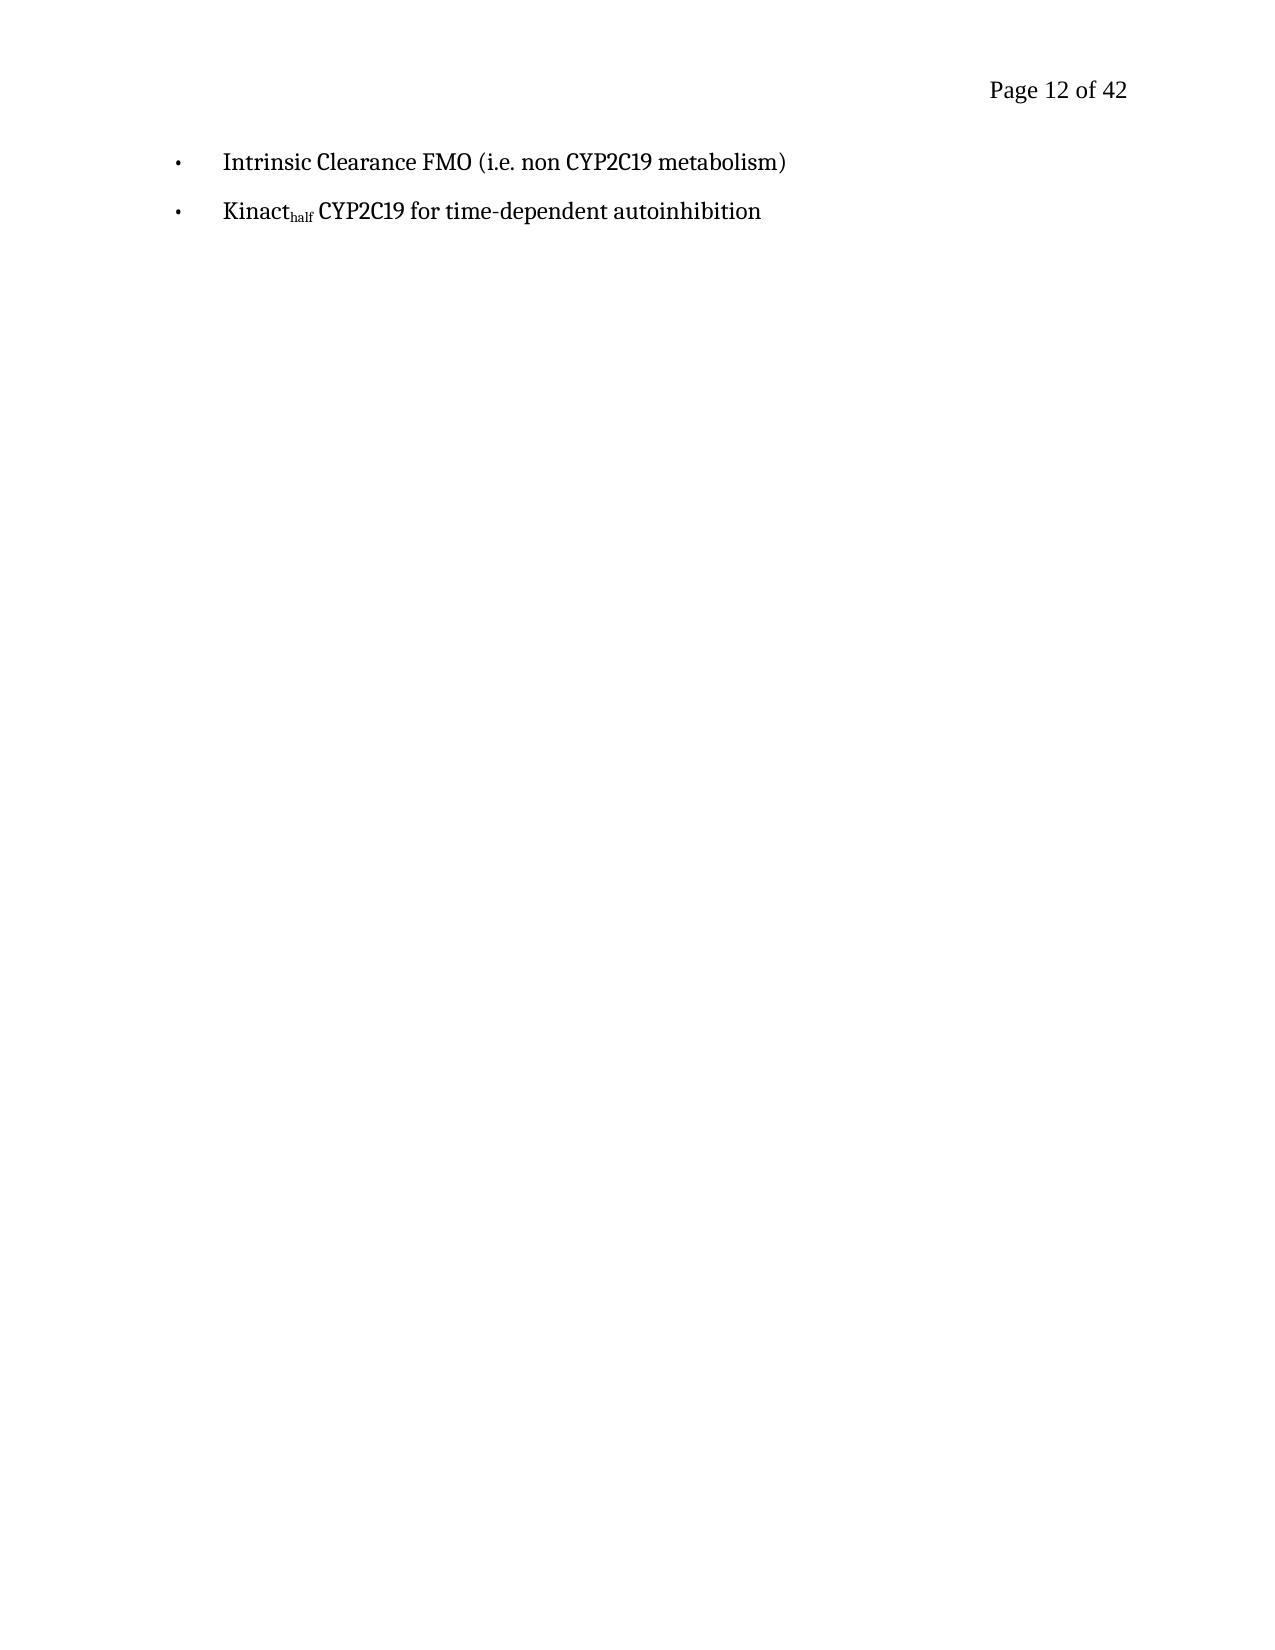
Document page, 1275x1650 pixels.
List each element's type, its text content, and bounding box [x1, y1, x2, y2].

list Intrinsic Clearance FMO (i.e. non CYP2C19 metabolism) [173, 148, 1127, 176]
list Kinacthalf CYP2C19 for time-dependent autoinhibition [173, 197, 1127, 226]
